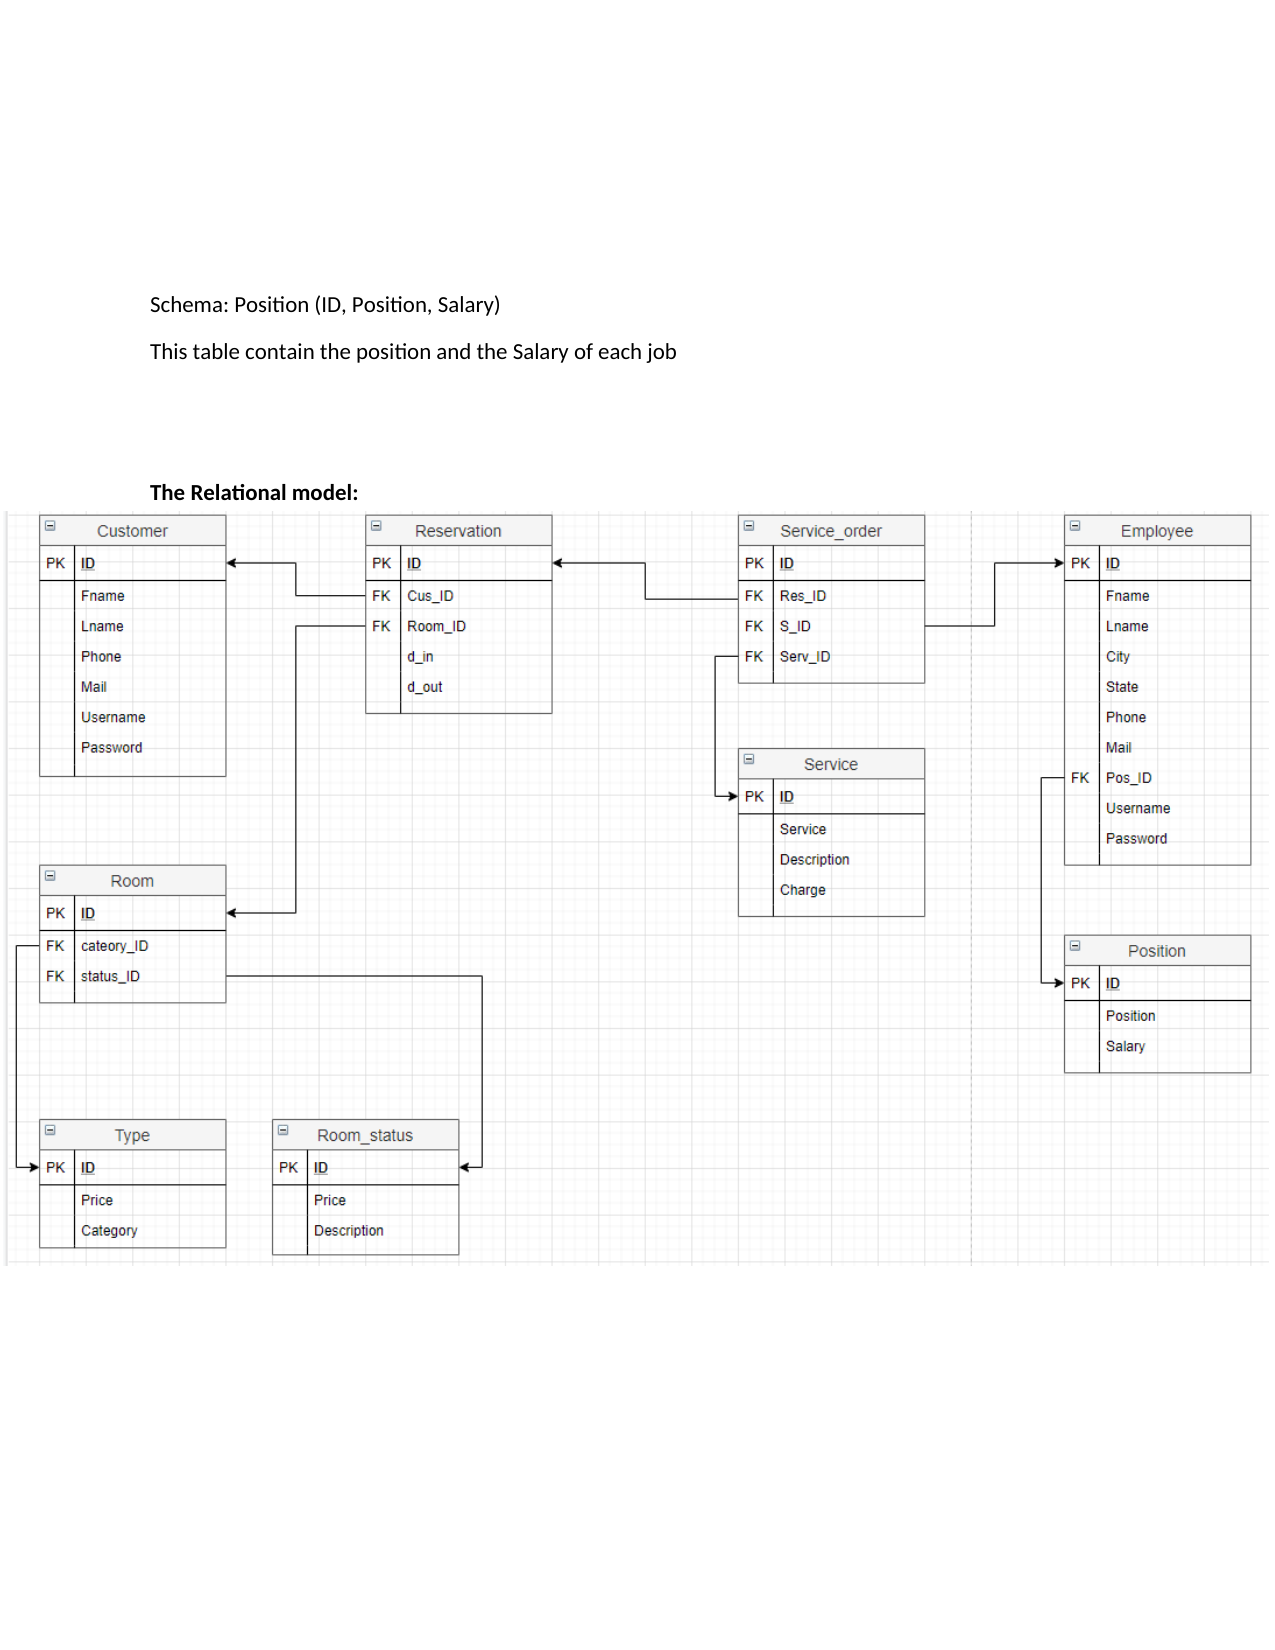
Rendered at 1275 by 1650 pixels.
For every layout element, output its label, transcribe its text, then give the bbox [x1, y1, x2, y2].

text The Relational model: [150, 478, 1125, 506]
text This table contain the position and the Salary of each job [150, 337, 1125, 366]
text Schema: Position (ID, Position, Salary) [150, 291, 1125, 319]
picture [3, 511, 1269, 1266]
